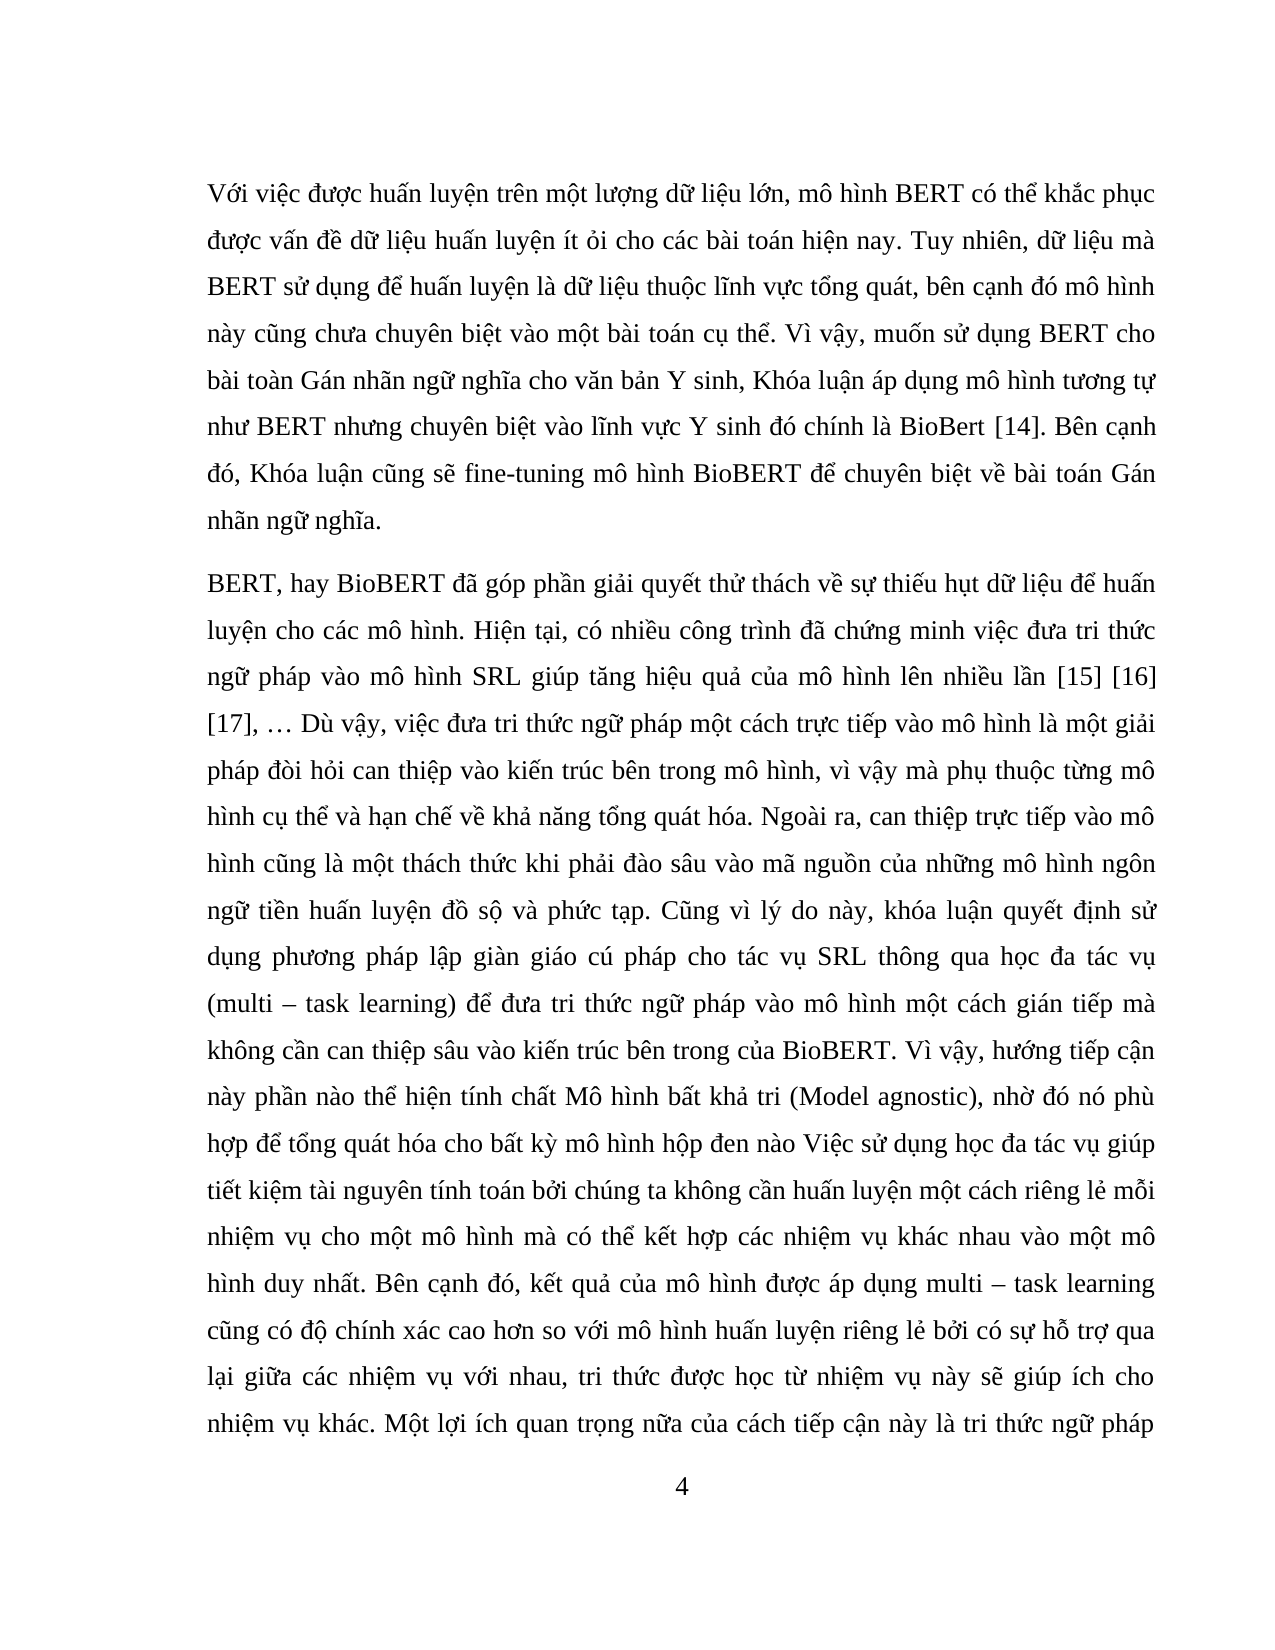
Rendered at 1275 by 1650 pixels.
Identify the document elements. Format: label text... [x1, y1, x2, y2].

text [207, 567, 1157, 1438]
text Với việc được huấn luyện trên một lượng dữ liệu lớn, mô hình BERT có thể khắc phục được vấn đề dữ liệu huấn luyện ít ỏi cho các bài toán hiện nay. Tuy nhiên, dữ liệu mà BERT sử dụng để huấn luyện là dữ liệu thuộc lĩnh vực tổng quát, bên cạnh đó mô hình này cũng chưa chuyên biệt vào một bài toán cụ thể. Vì vậy, muốn sử dụng BERT cho bài toàn Gán nhãn ngữ nghĩa cho văn bản Y sinh, Khóa luận áp dụng mô hình tương tự như BERT nhưng chuyên biệt vào lĩnh vực Y sinh đó chính là BioBert. Bên cạnh đó, Khóa luận cũng sẽ fine-tuning mô hình BioBERT để chuyên biệt về bài toán Gán nhãn ngữ nghĩa. [207, 177, 1157, 535]
